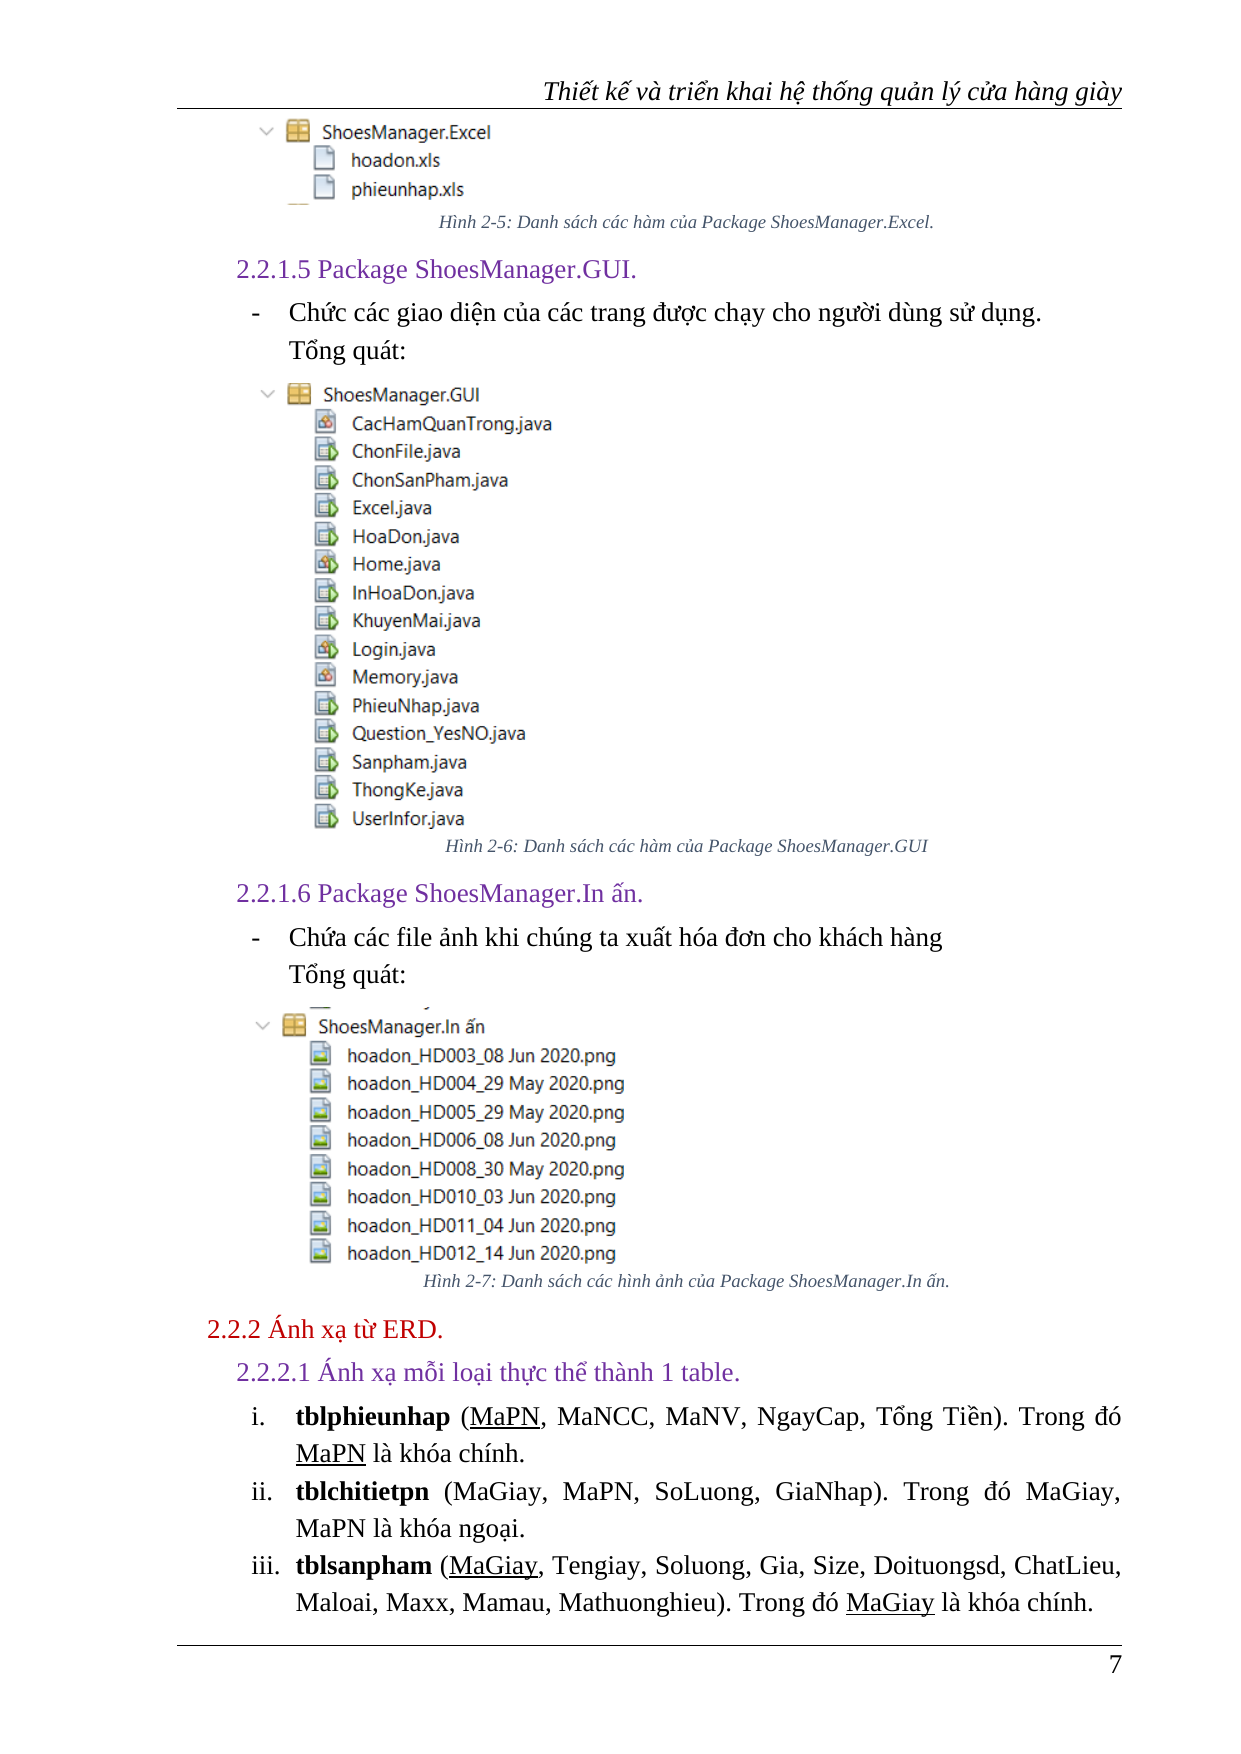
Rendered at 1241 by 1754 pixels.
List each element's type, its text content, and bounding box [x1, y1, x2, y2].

list tblphieunhap (MaPN, MaNCC, MaNV, NgayCap, Tổng Tiền). Trong đó MaPN là khóa chính. [251, 1400, 1122, 1468]
subtitle Package ShoesManager.GUI. [236, 253, 1122, 284]
picture [251, 1007, 634, 1265]
list tblsanpham (MaGiay, Tengiay, Soluong, Gia, Size, Doituongsd, ChatLieu, Maloai, Maxx, Mamau, Mathuonghieu). Trong đó MaGiay là khóa chính. [251, 1549, 1122, 1618]
list Tổng quát: [288, 334, 1122, 365]
list Chứa các file ảnh khi chúng ta xuất hóa đơn cho khách hàng [251, 921, 1122, 952]
subtitle Ánh xạ từ ERD. [207, 1313, 1122, 1344]
picture [251, 383, 565, 829]
subtitle Package ShoesManager.In ấn. [236, 877, 1122, 908]
subtitle Ánh xạ mỗi loại thực thể thành 1 table. [236, 1356, 1122, 1387]
list Tổng quát: [288, 958, 1122, 989]
list Chức các giao diện của các trang được chạy cho người dùng sử dụng. [251, 297, 1122, 328]
picture [251, 118, 504, 205]
list tblchitietpn (MaGiay, MaPN, SoLuong, GiaNhap). Trong đó MaGiay, MaPN là khóa ngoại. [251, 1474, 1122, 1543]
